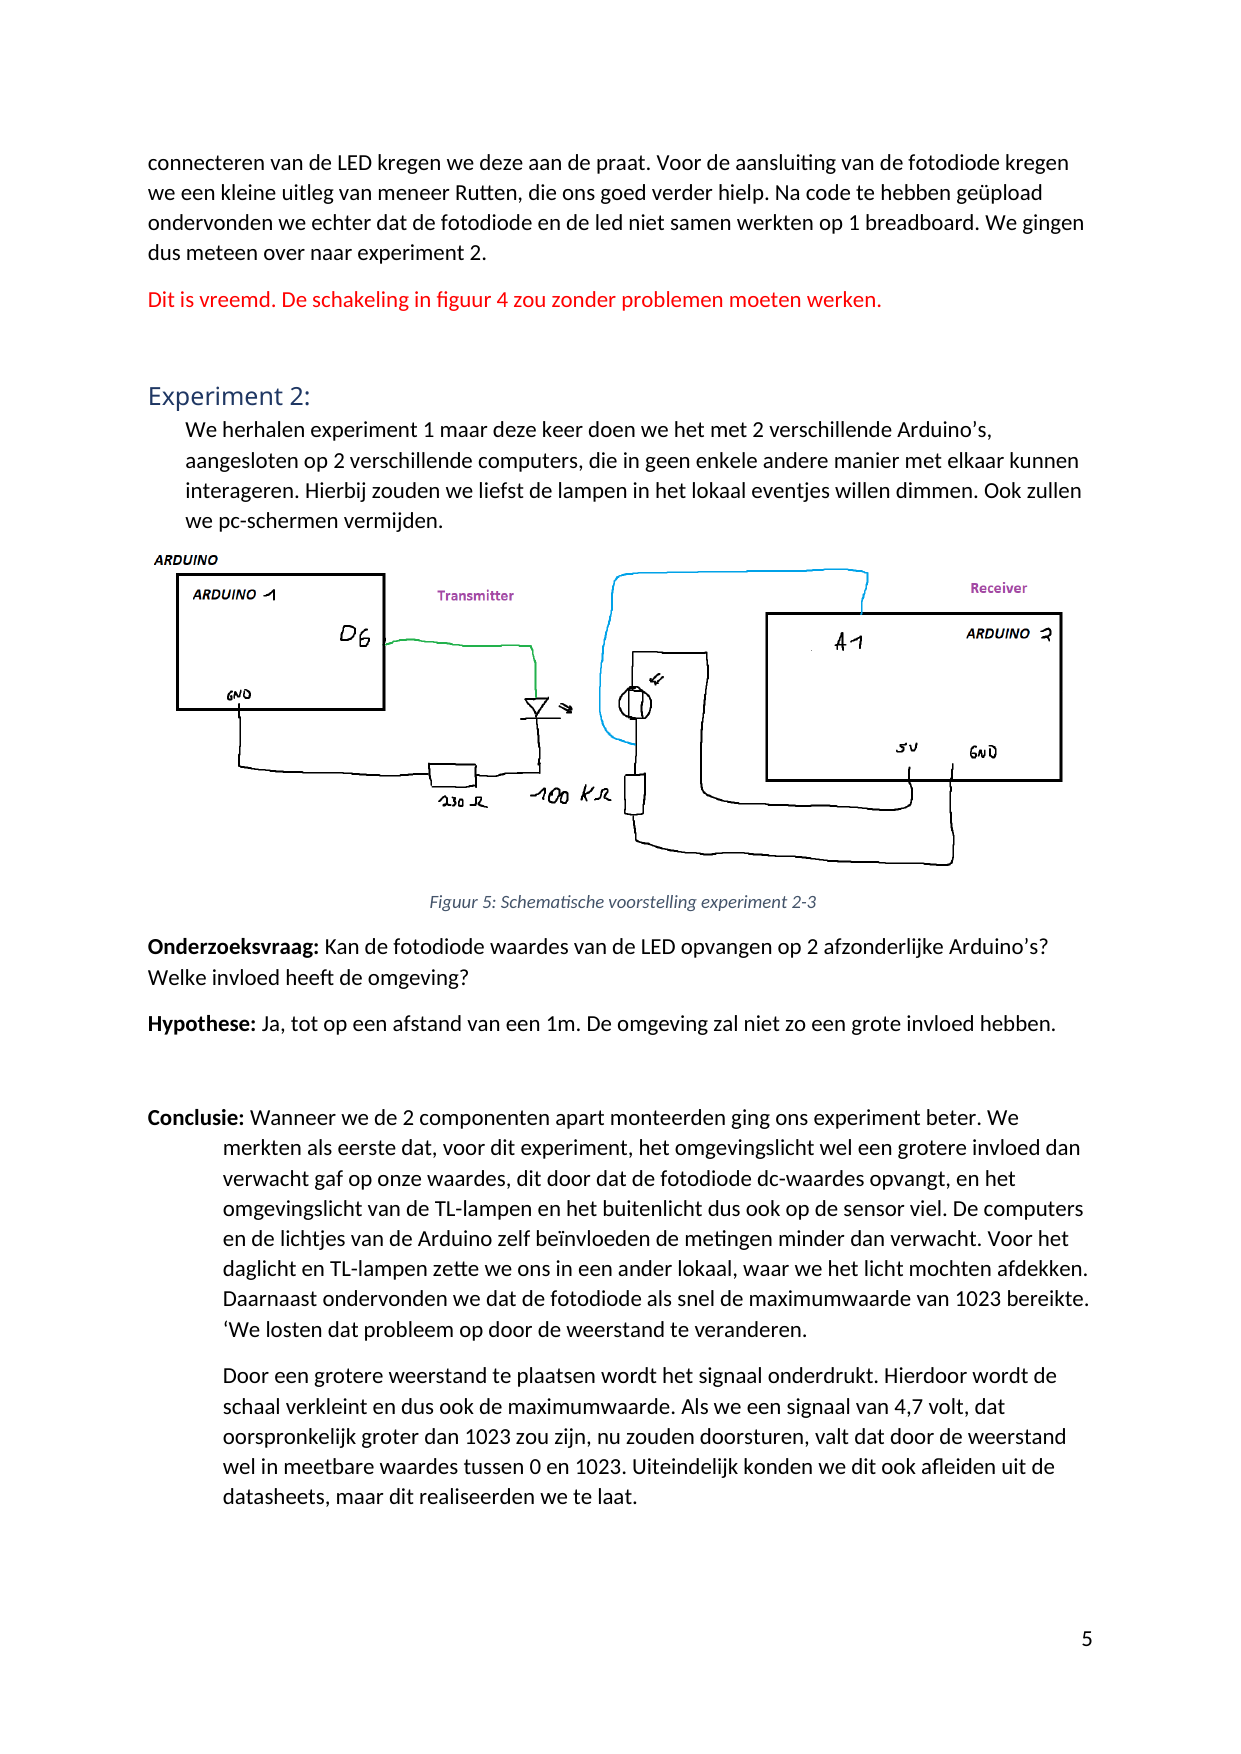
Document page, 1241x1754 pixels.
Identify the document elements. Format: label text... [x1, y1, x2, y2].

text Onderzoeksvraag: Kan de fotodiode waardes van de LED opvangen op 2 afzonderlijke Arduino’s? Welke invloed heeft de omgeving? [148, 882, 1093, 991]
text We herhalen experiment 1 maar deze keer doen we het met 2 verschillende Arduino’s, aangesloten op 2 verschillende computers, die in geen enkele andere manier met elkaar kunnen interageren. Hierbij zouden we liefst de lampen in het lokaal eventjes willen dimmen. Ook zullen we pc-schermen vermijden. [185, 416, 1093, 534]
text Conclusie: Wanneer we de 2 componenten apart monteerden ging ons experiment beter. We merkten als eerste dat, voor dit experiment, het omgevingslicht wel een grotere invloed dan verwacht gaf op onze waardes, dit door dat de fotodiode dc-waardes opvangt, en het omgevingslicht van de TL-lampen en het buitenlicht dus ook op de sensor viel. De computers en de lichtjes van de Arduino zelf beïnvloeden de metingen minder dan verwacht. Voor het daglicht en TL-lampen zette we ons in een ander lokaal, waar we het licht mochten afdekken. Daarnaast ondervonden we dat de fotodiode als snel de maximumwaarde van 1023 bereikte. ‘We losten dat probleem op door de weerstand te veranderen. [148, 1103, 1093, 1343]
picture [147, 550, 1093, 882]
text Door een grotere weerstand te plaatsen wordt het signaal onderdrukt. Hierdoor wordt de schaal verkleint en dus ook de maximumwaarde. Als we een signaal van 4,7 volt, dat oorspronkelijk groter dan 1023 zou zijn, nu zouden doorsturen, valt dat door de weerstand wel in meetbare waardes tussen 0 en 1023. Uiteindelijk konden we dit ook afleiden uit de datasheets, maar dit realiseerden we te laat. [148, 1362, 1093, 1511]
subtitle Experiment 2: [148, 379, 1093, 413]
text Hypothese: Ja, tot op een afstand van een 1m. De omgeving zal niet zo een grote invloed hebben. [148, 1009, 1093, 1038]
text Dit is vreemd. De schakeling in figuur 4 zou zonder problemen moeten werken. [148, 285, 1093, 313]
